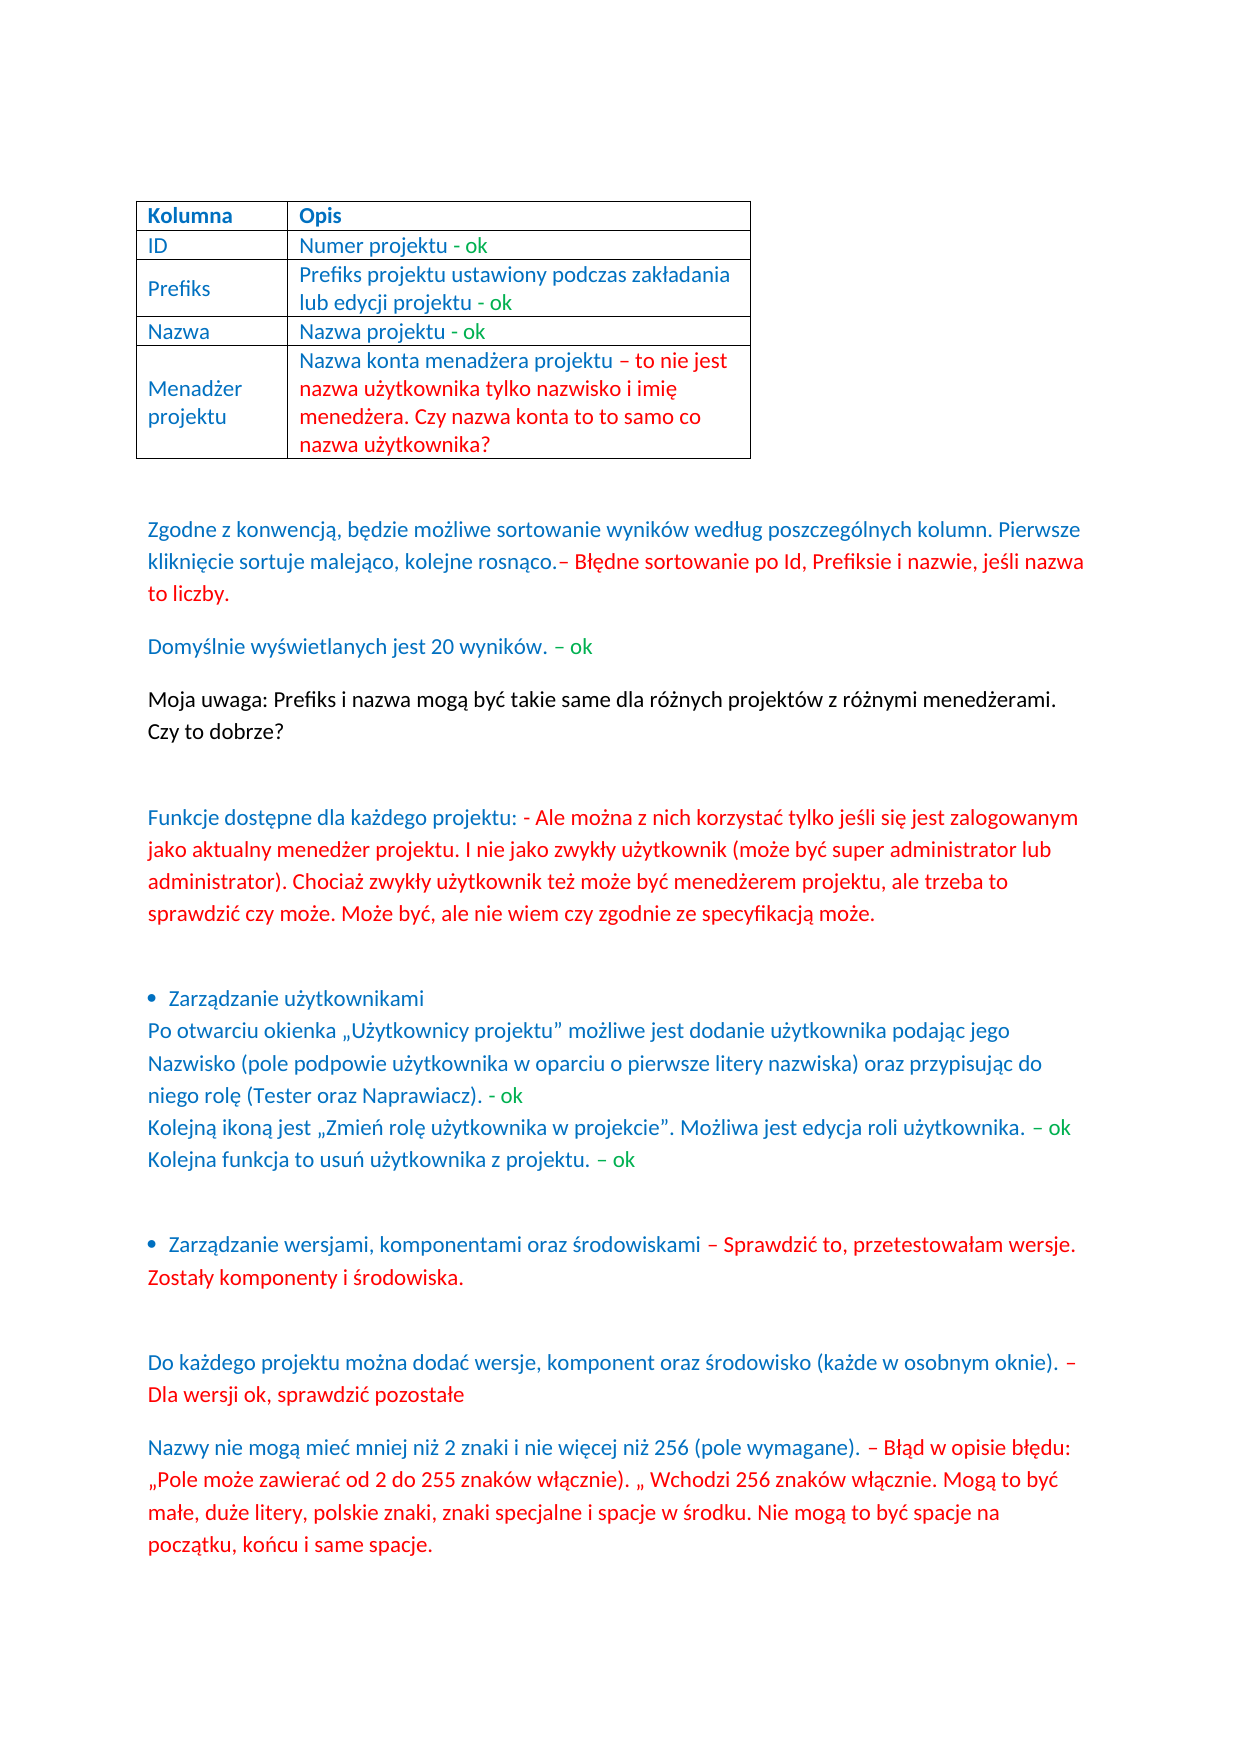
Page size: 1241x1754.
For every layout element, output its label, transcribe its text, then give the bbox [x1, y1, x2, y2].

text Nazwy nie mogą mieć mniej niż 2 znaki i nie więcej niż 256 (pole wymagane). – Błąd w opisie błędu: „Pole może zawierać od 2 do 255 znaków włącznie). „ Wchodzi 256 znaków włącznie. Mogą to być małe, duże litery, polskie znaki, znaki specjalne i spacje w środku. Nie mogą to być spacje na początku, końcu i same spacje. [148, 1433, 1093, 1558]
table_header Opis [288, 202, 750, 230]
text Zgodne z konwencją, będzie możliwe sortowanie wyników według poszczególnych kolumn. Pierwsze kliknięcie sortuje malejąco, kolejne rosnąco.– Błędne sortowanie po Id, Prefiksie i nazwie, jeśli nazwa to liczby. [148, 515, 1093, 607]
text Moja uwaga: Prefiks i nazwa mogą być takie same dla różnych projektów z różnymi menedżerami. Czy to dobrze? [148, 685, 1093, 746]
table_cell Prefiks [137, 260, 287, 316]
text Funkcje dostępne dla każdego projektu: - Ale można z nich korzystać tylko jeśli się jest zalogowanym jako aktualny menedżer projektu. I nie jako zwykły użytkownik (może być super administrator lub administrator). Chociaż zwykły użytkownik też może być menedżerem projektu, ale trzeba to sprawdzić czy może. Może być, ale nie wiem czy zgodnie ze specyfikacją może. [148, 771, 1093, 927]
text Do każdego projektu można dodać wersje, komponent oraz środowisko (każde w osobnym oknie). – Dla wersji ok, sprawdzić pozostałe [148, 1316, 1093, 1408]
text Zarządzanie użytkownikami Po otwarciu okienka „Użytkownicy projektu” możliwe jest dodanie użytkownika podając jego Nazwisko (pole podpowie użytkownika w oparciu o pierwsze litery nazwiska) oraz przypisując do niego rolę (Tester oraz Naprawiacz). - ok Kolejną ikoną jest „Zmień rolę użytkownika w projekcie”. Możliwa jest edycja roli użytkownika. – ok Kolejna funkcja to usuń użytkownika z projektu. – ok [148, 952, 1093, 1173]
table_cell Nazwa konta menadżera projektu – to nie jest nazwa użytkownika tylko nazwisko i imię menedżera. Czy nazwa konta to to samo co nazwa użytkownika? [288, 346, 750, 458]
table_cell Prefiks projektu ustawiony podczas zakładania lub edycji projektu - ok [288, 260, 750, 316]
table_cell Numer projektu - ok [288, 231, 750, 259]
table_cell Nazwa projektu - ok [288, 317, 750, 345]
text Zarządzanie wersjami, komponentami oraz środowiskami – Sprawdzić to, przetestowałam wersje. Zostały komponenty i środowiska. [148, 1198, 1093, 1291]
table_cell ID [137, 231, 287, 259]
table_header Kolumna [137, 202, 287, 230]
table_cell Nazwa [137, 317, 287, 345]
table_cell Menadżer projektu [137, 346, 287, 458]
text Domyślnie wyświetlanych jest 20 wyników. – ok [148, 632, 1093, 660]
